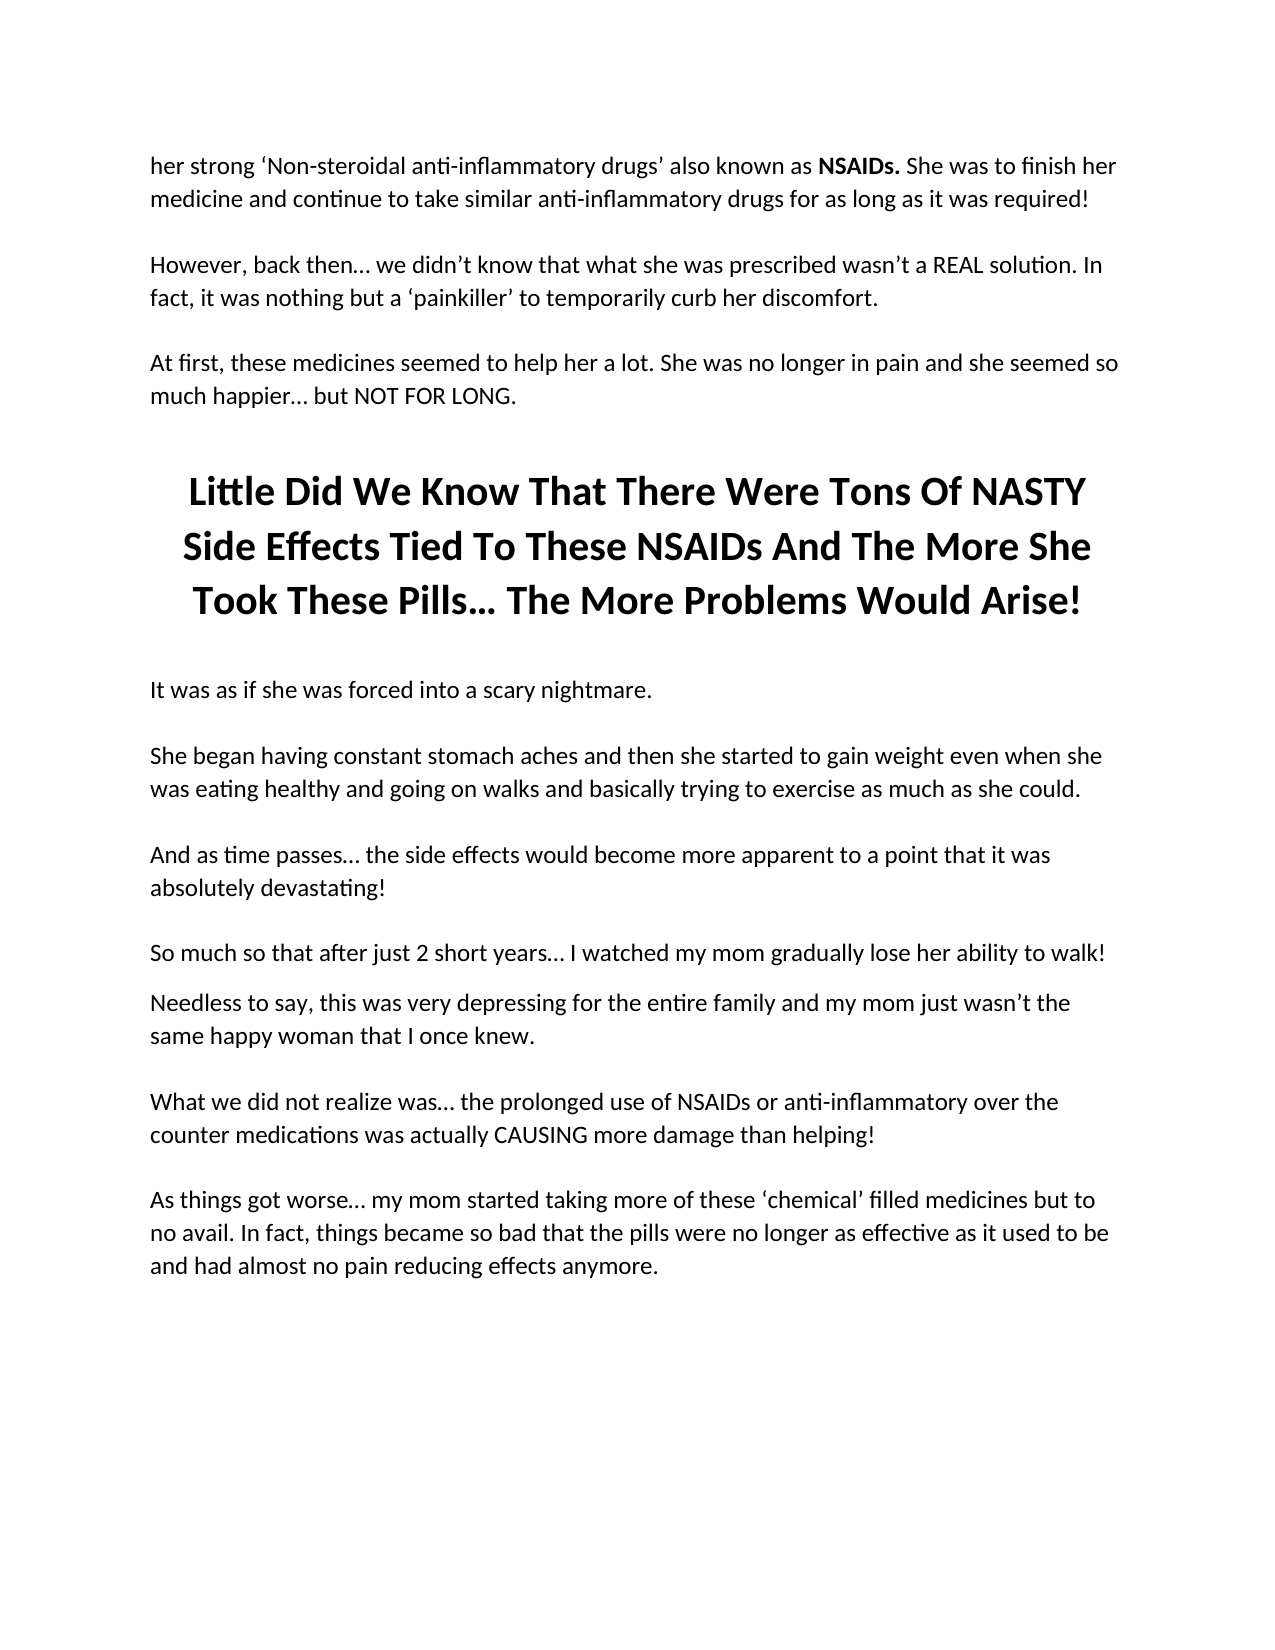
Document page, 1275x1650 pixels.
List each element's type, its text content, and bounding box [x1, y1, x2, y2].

text Needless to say, this was very depressing for the entire family and my mom just wasn’t the same happy woman that I once knew. What we did not realize was… the prolonged use of NSAIDs or anti-inflammatory over the counter medications was actually CAUSING more damage than helping! As things got worse… my mom started taking more of these ‘chemical’ filled medicines but to no avail. In fact, things became so bad that the pills were no longer as effective as it used to be and had almost no pain reducing effects anymore. [150, 987, 1125, 1281]
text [150, 150, 1125, 411]
text Little Did We Know That There Were Tons Of NASTY Side Effects Tied To These NSAIDs And The More She Took These Pills… The More Problems Would Arise! [150, 430, 1125, 655]
text It was as if she was forced into a scary nightmare. She began having constant stomach aches and then she started to gain weight even when she was eating healthy and going on walks and basically trying to exercise as much as she could. And as time passes… the side effects would become more apparent to a point that it was absolutely devastating! So much so that after just 2 short years… I watched my mom gradually lose her ability to walk! [150, 674, 1125, 968]
